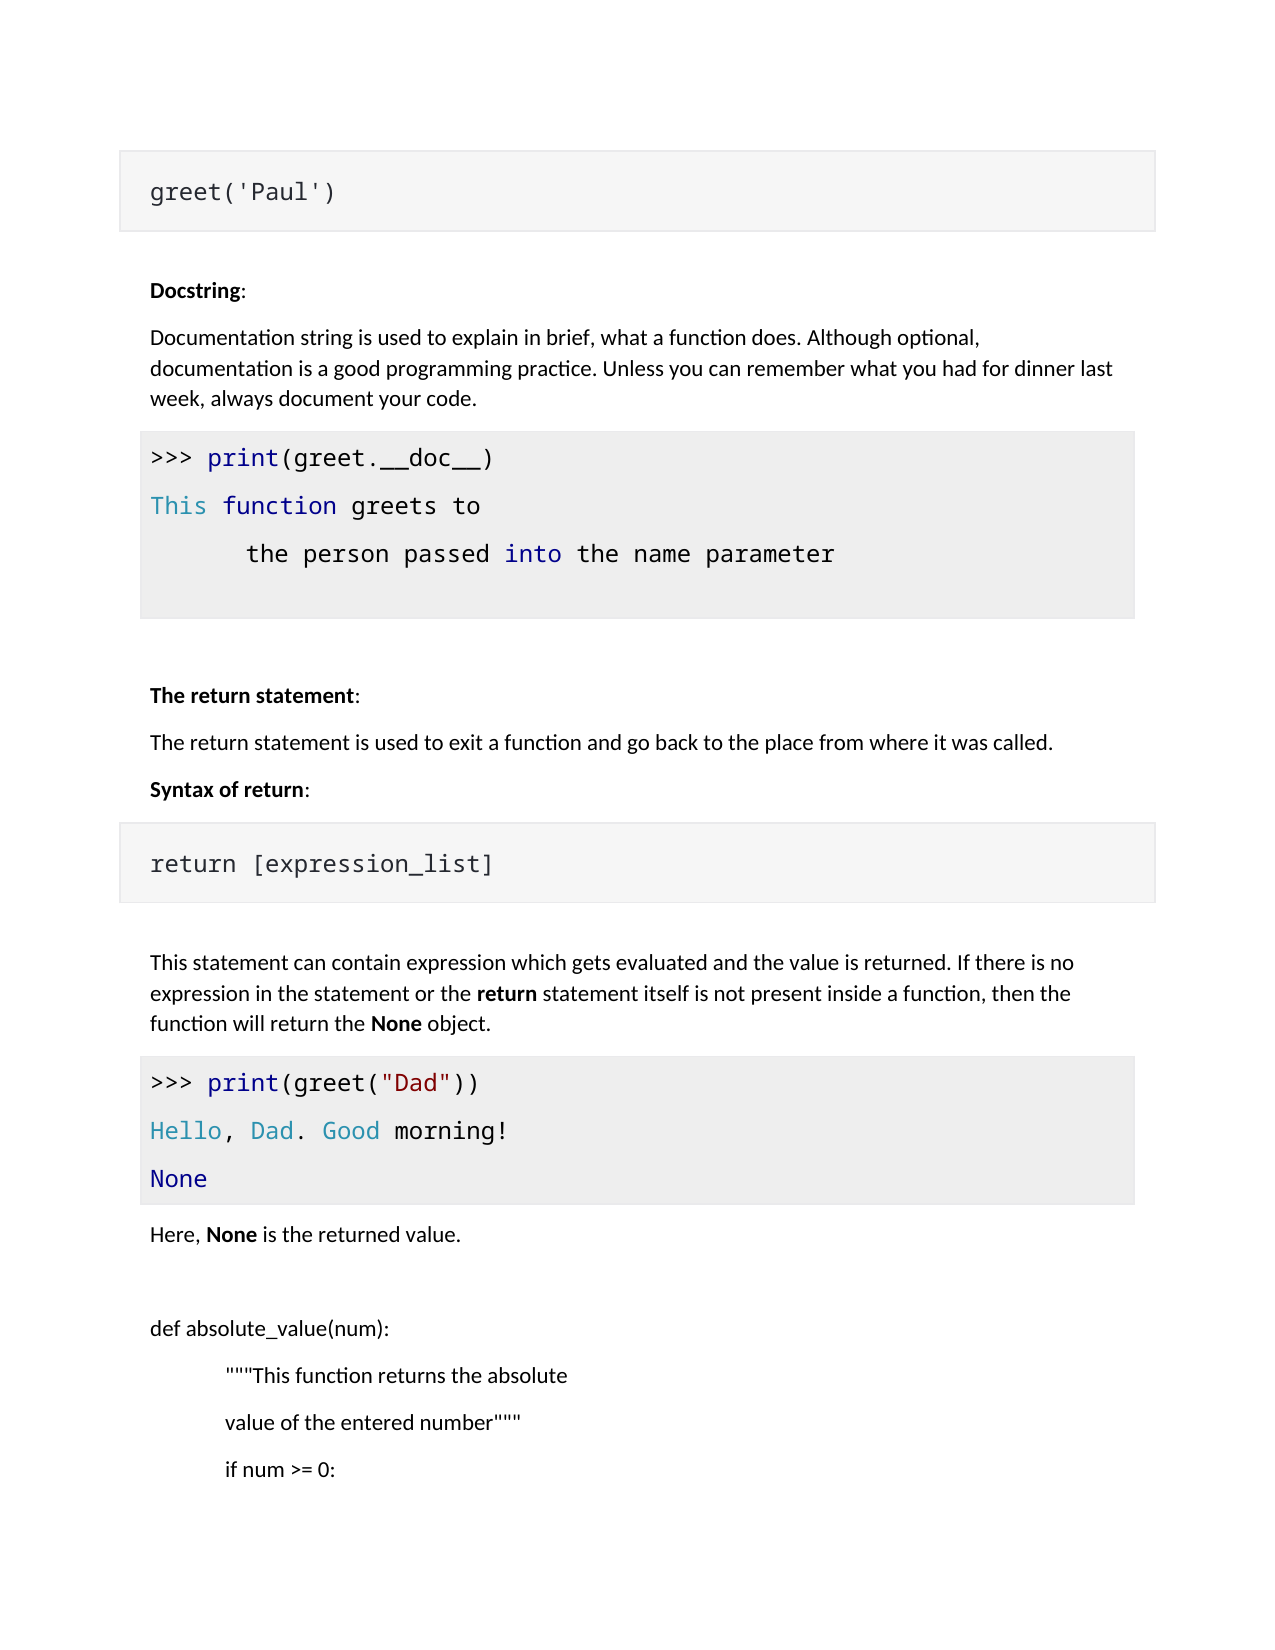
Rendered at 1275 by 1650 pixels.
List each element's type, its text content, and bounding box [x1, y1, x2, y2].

text return [expression_list] [121, 824, 1154, 902]
text This statement can contain expression which gets evaluated and the value is returned. If there is no expression in the statement or the return statement itself is not present inside a function, then the function will return the None object. [150, 948, 1125, 1037]
text if num >= 0: [150, 1455, 1125, 1483]
text This function greets to [142, 479, 1133, 521]
text def absolute_value(num): [150, 1314, 1125, 1342]
text >>> print(greet("Dad")) [142, 1057, 1133, 1098]
text >>> print(greet.__doc__) [142, 432, 1133, 473]
text the person passed into the name parameter [142, 527, 1133, 570]
text The return statement is used to exit a function and go back to the place from where it was called. [150, 728, 1125, 756]
text None [142, 1152, 1133, 1203]
text Documentation string is used to explain in brief, what a function does. Although optional, documentation is a good programming practice. Unless you can remember what you had for dinner last week, always document your code. [150, 323, 1125, 412]
text Hello, Dad. Good morning! [142, 1104, 1133, 1147]
text greet('Paul') [121, 152, 1154, 230]
text Here, None is the returned value. [150, 1220, 1125, 1248]
text Docstring: [150, 277, 1125, 304]
text """This function returns the absolute [150, 1361, 1125, 1389]
text value of the entered number""" [150, 1408, 1125, 1436]
text Syntax of return: [150, 775, 1125, 803]
text The return statement: [150, 681, 1125, 709]
